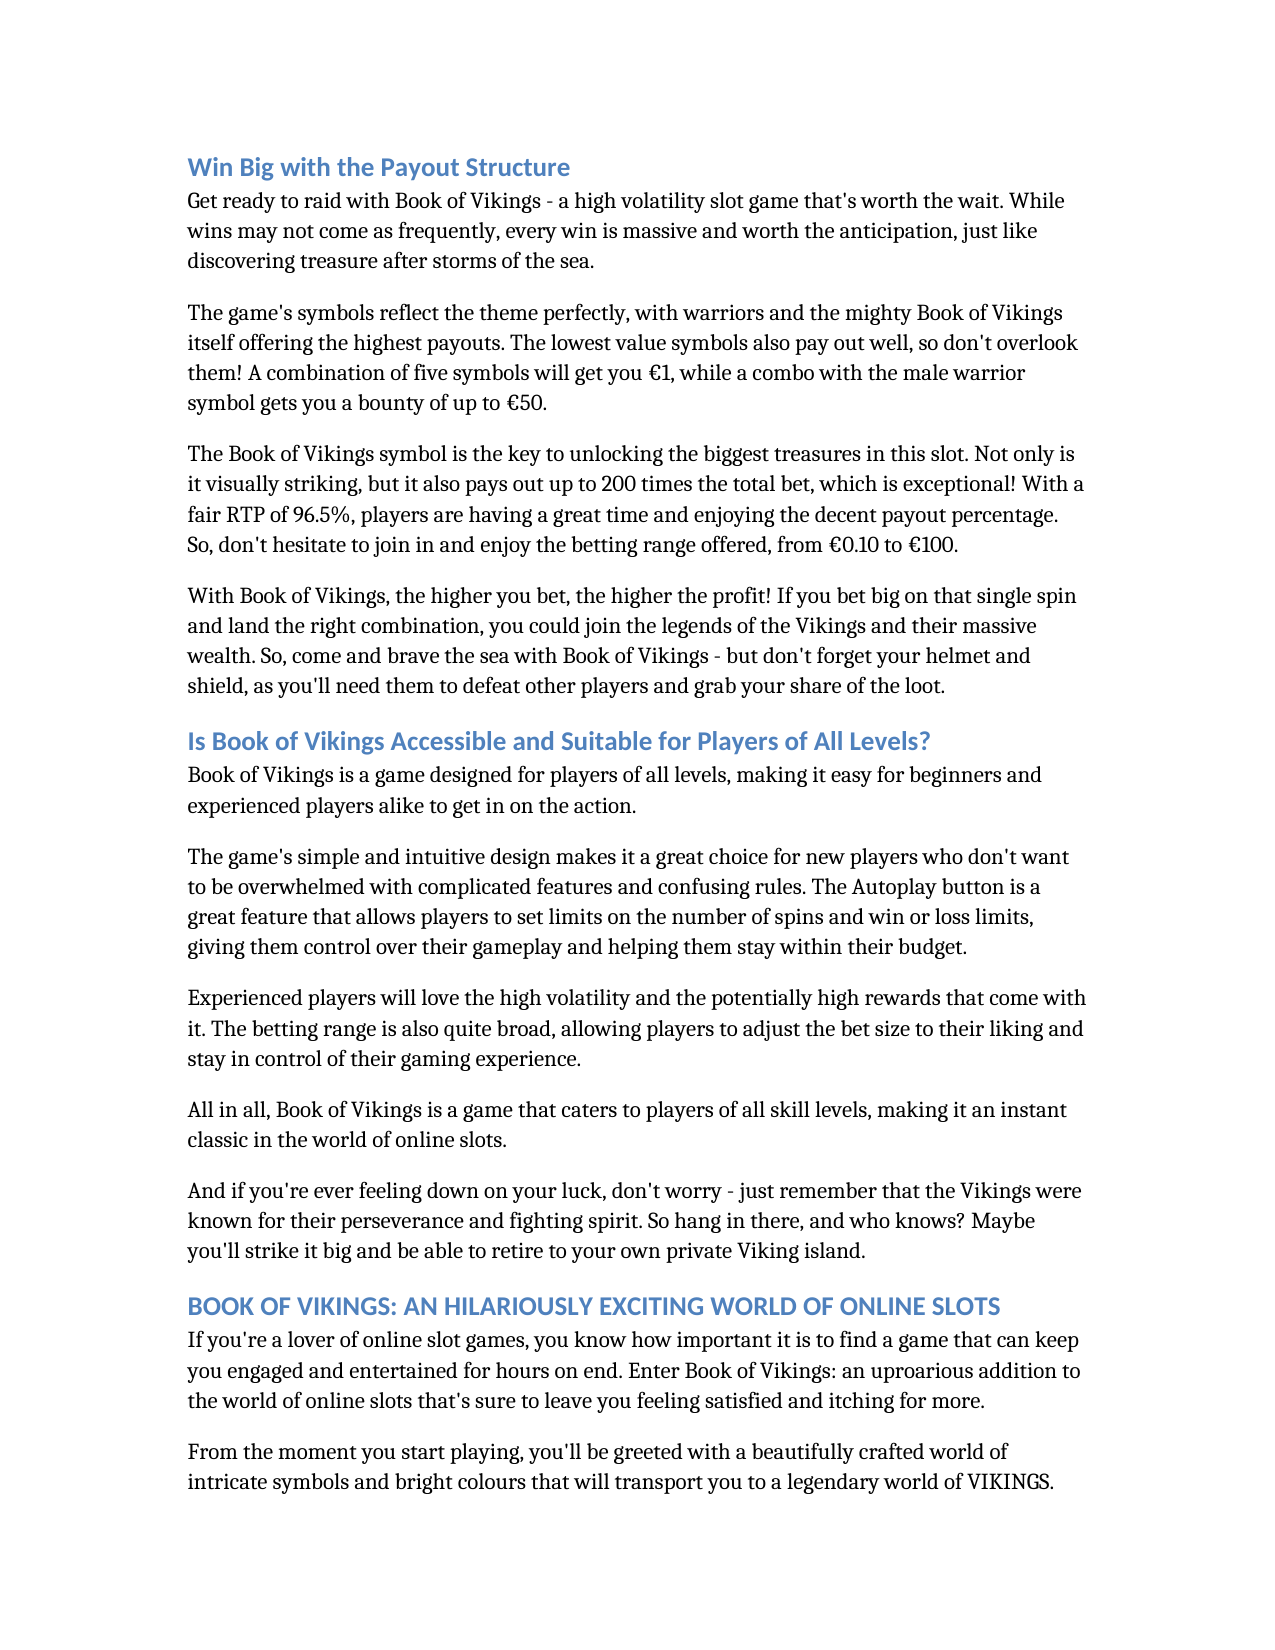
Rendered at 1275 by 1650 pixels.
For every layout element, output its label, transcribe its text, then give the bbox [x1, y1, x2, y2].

text Get ready to raid with Book of Vikings - a high volatility slot game that's worth the wait. While wins may not come as frequently, every win is massive and worth the anticipation, just like discovering treasure after storms of the sea. [187, 188, 1087, 275]
text And if you're ever feeling down on your luck, don't worry - just remember that the Vikings were known for their perseverance and fighting spirit. So hang in there, and who knows? Maybe you'll strike it big and be able to retire to your own private Viking island. [187, 1178, 1087, 1265]
text The Book of Vikings symbol is the key to unlocking the biggest treasures in this slot. Not only is it visually striking, but it also pays out up to 200 times the total bet, which is exceptional! With a fair RTP of 96.5%, players are having a great time and enjoying the decent payout percentage. So, don't hesitate to join in and enjoy the betting range offered, from €0.10 to €100. [187, 441, 1087, 558]
text The game's symbols reflect the theme perfectly, with warriors and the mighty Book of Vikings itself offering the highest payouts. The lowest value symbols also pay out well, so don't overlook them! A combination of five symbols will get you €1, while a combo with the male warrior symbol gets you a bounty of up to €50. [187, 299, 1087, 416]
text All in all, Book of Vikings is a game that caters to players of all skill levels, making it an instant classic in the world of online slots. [187, 1097, 1087, 1153]
text Book of Vikings is a game designed for players of all levels, making it easy for beginners and experienced players alike to get in on the action. [187, 762, 1087, 819]
text The game's simple and intuitive design makes it a great choice for new players who don't want to be overwhelmed with complicated features and confusing rules. The Autoplay button is a great feature that allows players to set limits on the number of spins and win or loss limits, giving them control over their gameplay and helping them stay within their budget. [187, 843, 1087, 961]
text With Book of Vikings, the higher you bet, the higher the profit! If you bet big on that single spin and land the right combination, you could join the legends of the Vikings and their massive wealth. So, come and brave the sea with Book of Vikings - but don't forget your helmet and shield, as you'll need them to defeat other players and grab your share of the loot. [187, 583, 1087, 700]
text Experienced players will love the high volatility and the potentially high rewards that come with it. The betting range is also quite broad, allowing players to adjust the bet size to their liking and stay in control of their gaming experience. [187, 985, 1087, 1072]
subtitle Win Big with the Payout Structure [187, 150, 1087, 183]
subtitle BOOK OF VIKINGS: AN HILARIOUSLY EXCITING WORLD OF ONLINE SLOTS [187, 1289, 1087, 1322]
subtitle Is Book of Vikings Accessible and Suitable for Players of All Levels? [187, 724, 1087, 757]
